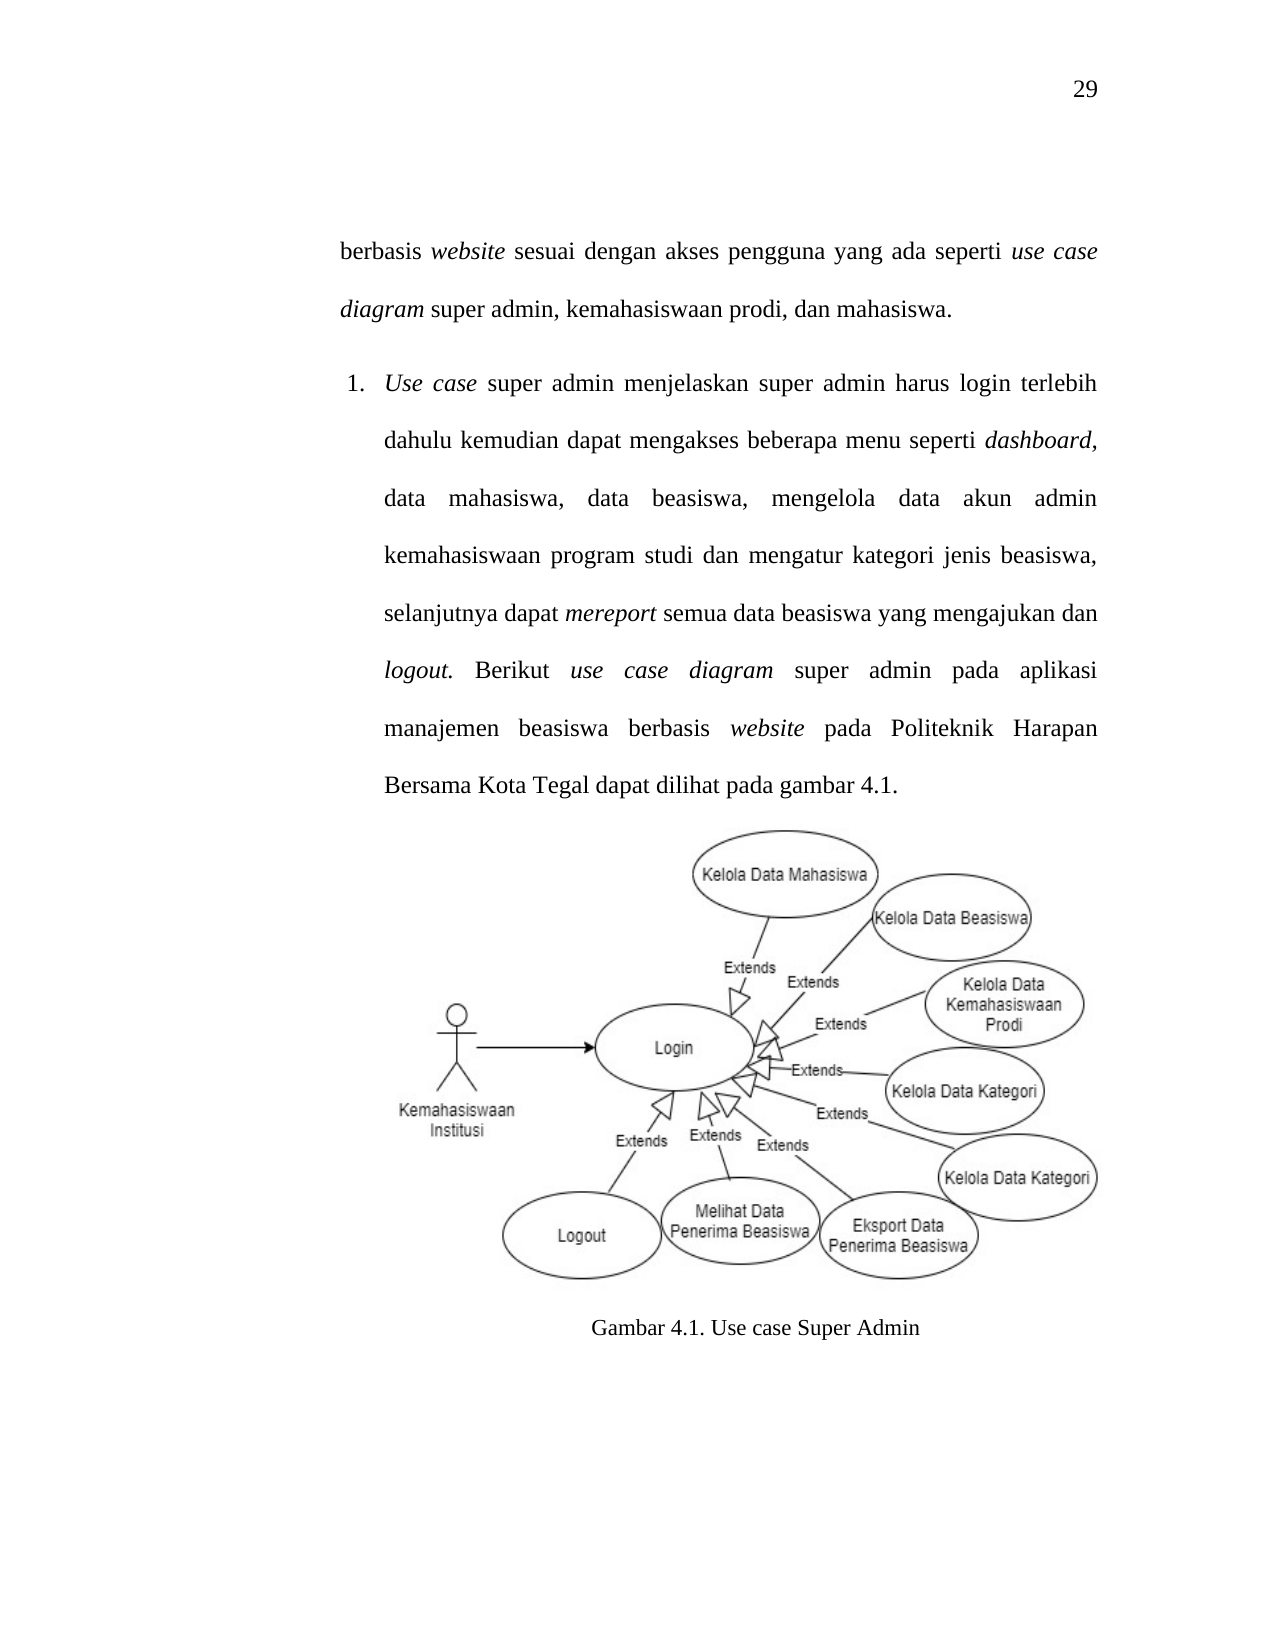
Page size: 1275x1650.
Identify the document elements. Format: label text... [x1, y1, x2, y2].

picture [385, 816, 1111, 1294]
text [340, 236, 1098, 322]
list Use case super admin menjelaskan super admin harus login terlebih dahulu kemudian dapat mengakses beberapa menu seperti dashboard, data mahasiswa, data beasiswa, mengelola data akun admin kemahasiswaan program studi dan mengatur kategori jenis beasiswa, selanjutnya dapat mereport semua data beasiswa yang mengajukan dan logout. Berikut use case diagram super admin pada aplikasi manajemen beasiswa berbasis website pada Politeknik Harapan Bersama Kota Tegal dapat dilihat pada gambar 4.1. [346, 368, 1098, 799]
